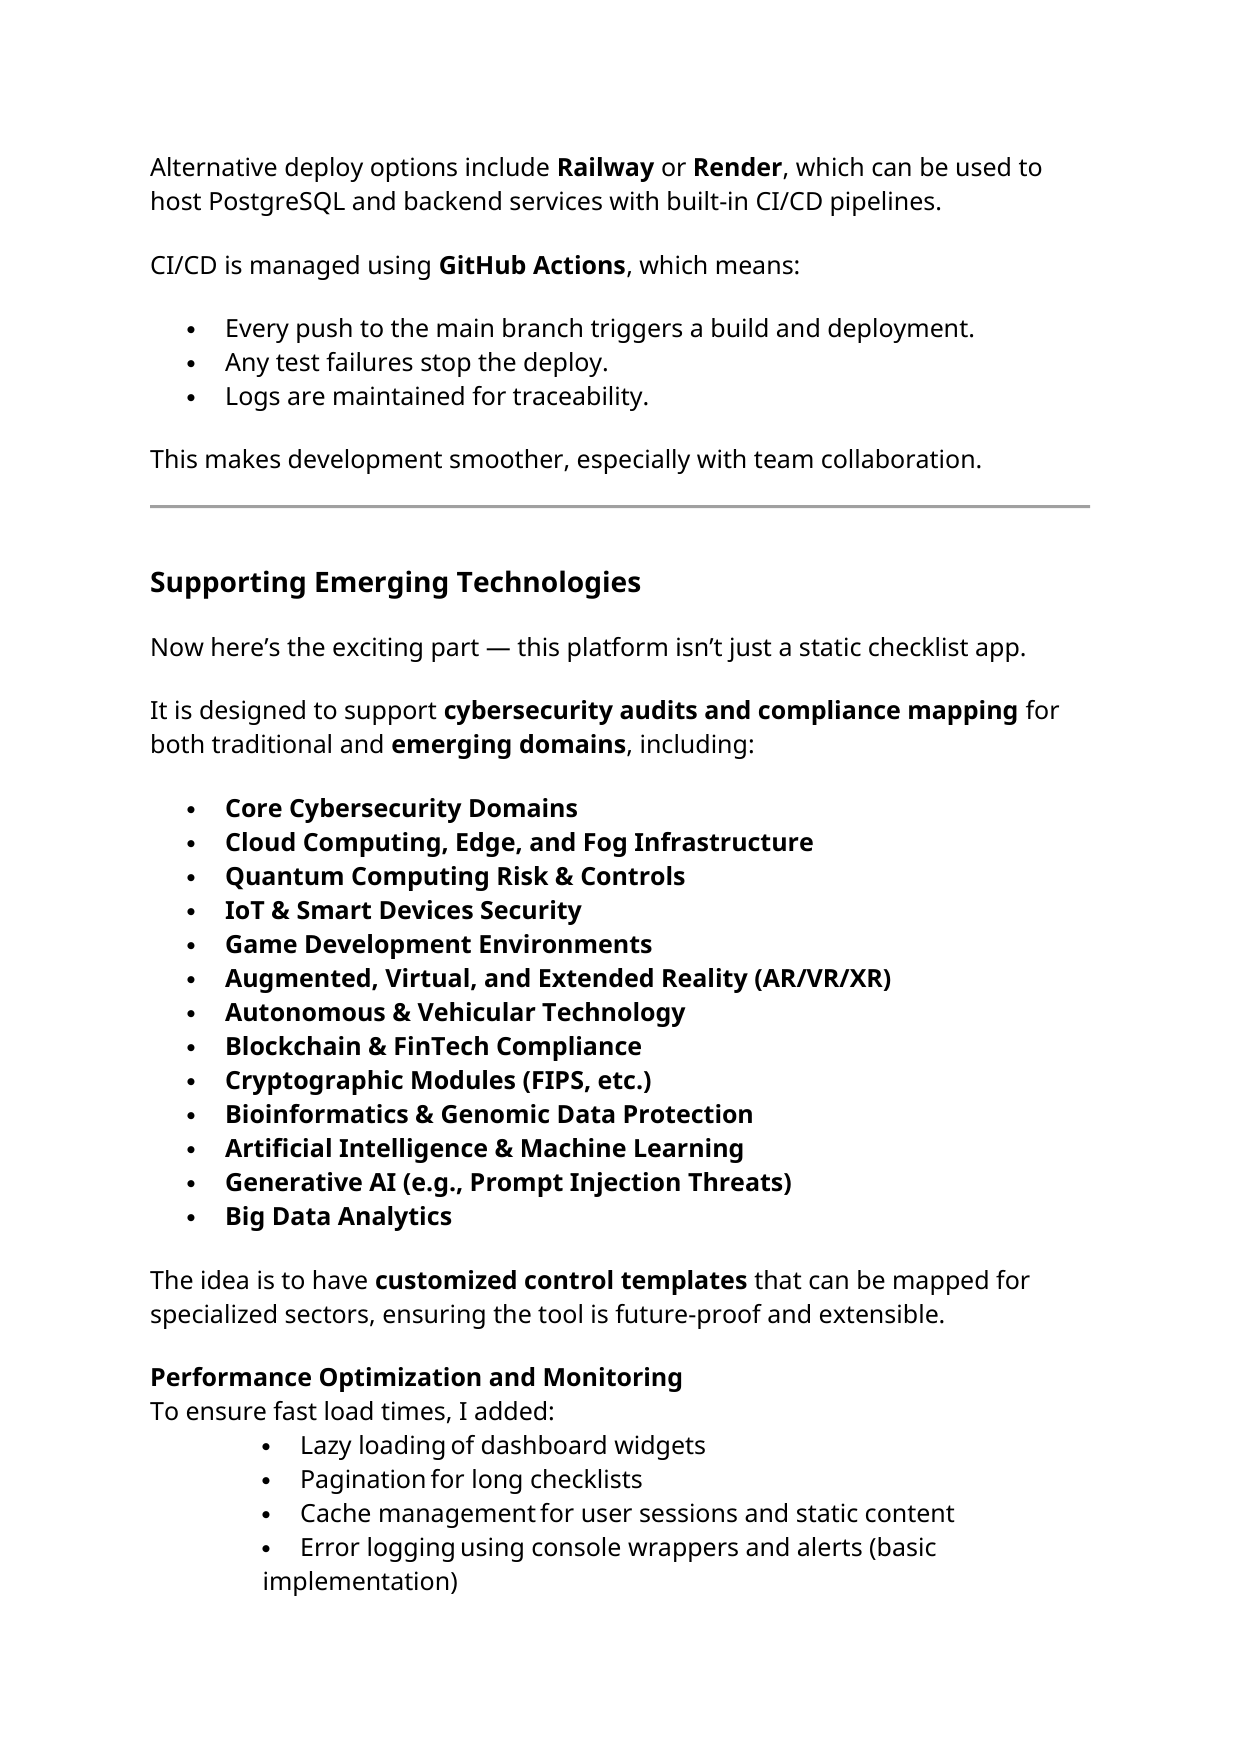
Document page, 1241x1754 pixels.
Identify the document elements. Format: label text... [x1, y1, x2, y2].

list Generative AI (e.g., Prompt Injection Threats) [187, 1165, 1090, 1199]
text Performance Optimization and Monitoring [150, 1359, 1090, 1394]
text To ensure fast load times, I added: [150, 1394, 1090, 1428]
text This makes development smoother, especially with team collaboration. [150, 442, 1090, 476]
list Cache management for user sessions and static content [262, 1496, 1090, 1530]
list Artificial Intelligence & Machine Learning [187, 1131, 1090, 1165]
list Cryptographic Modules (FIPS, etc.) [187, 1063, 1090, 1097]
list Pagination for long checklists [262, 1462, 1090, 1496]
list Big Data Analytics [187, 1199, 1090, 1233]
text CI/CD is managed using GitHub Actions, which means: [150, 247, 1090, 281]
list Lazy loading of dashboard widgets [262, 1428, 1090, 1462]
list Core Cybersecurity Domains [187, 790, 1090, 824]
text Now here’s the exciting part — this platform isn’t just a static checklist app. [150, 630, 1090, 664]
text It is designed to support cybersecurity audits and compliance mapping for both traditional and emerging domains, including: [150, 693, 1090, 761]
list Bioinformatics & Genomic Data Protection [187, 1097, 1090, 1131]
list Every push to the main branch triggers a build and deployment. [187, 311, 1090, 344]
text Supporting Emerging Technologies [150, 562, 1090, 601]
list Game Development Environments [187, 927, 1090, 961]
list Cloud Computing, Edge, and Fog Infrastructure [187, 824, 1090, 858]
list Autonomous & Vehicular Technology [187, 995, 1090, 1029]
list IoT & Smart Devices Security [187, 892, 1090, 927]
list Error logging using console wrappers and alerts (basic implementation) [262, 1530, 1090, 1598]
text The idea is to have customized control templates that can be mapped for specialized sectors, ensuring the tool is future-proof and extensible. [150, 1262, 1090, 1330]
list Quantum Computing Risk & Controls [187, 858, 1090, 892]
list Blockchain & FinTech Compliance [187, 1029, 1090, 1063]
list Augmented, Virtual, and Extended Reality (AR/VR/XR) [187, 961, 1090, 995]
list Logs are maintained for traceability. [187, 379, 1090, 413]
list Any test failures stop the deploy. [187, 344, 1090, 379]
text Alternative deploy options include Railway or Render, which can be used to host PostgreSQL and backend services with built-in CI/CD pipelines. [150, 150, 1090, 218]
